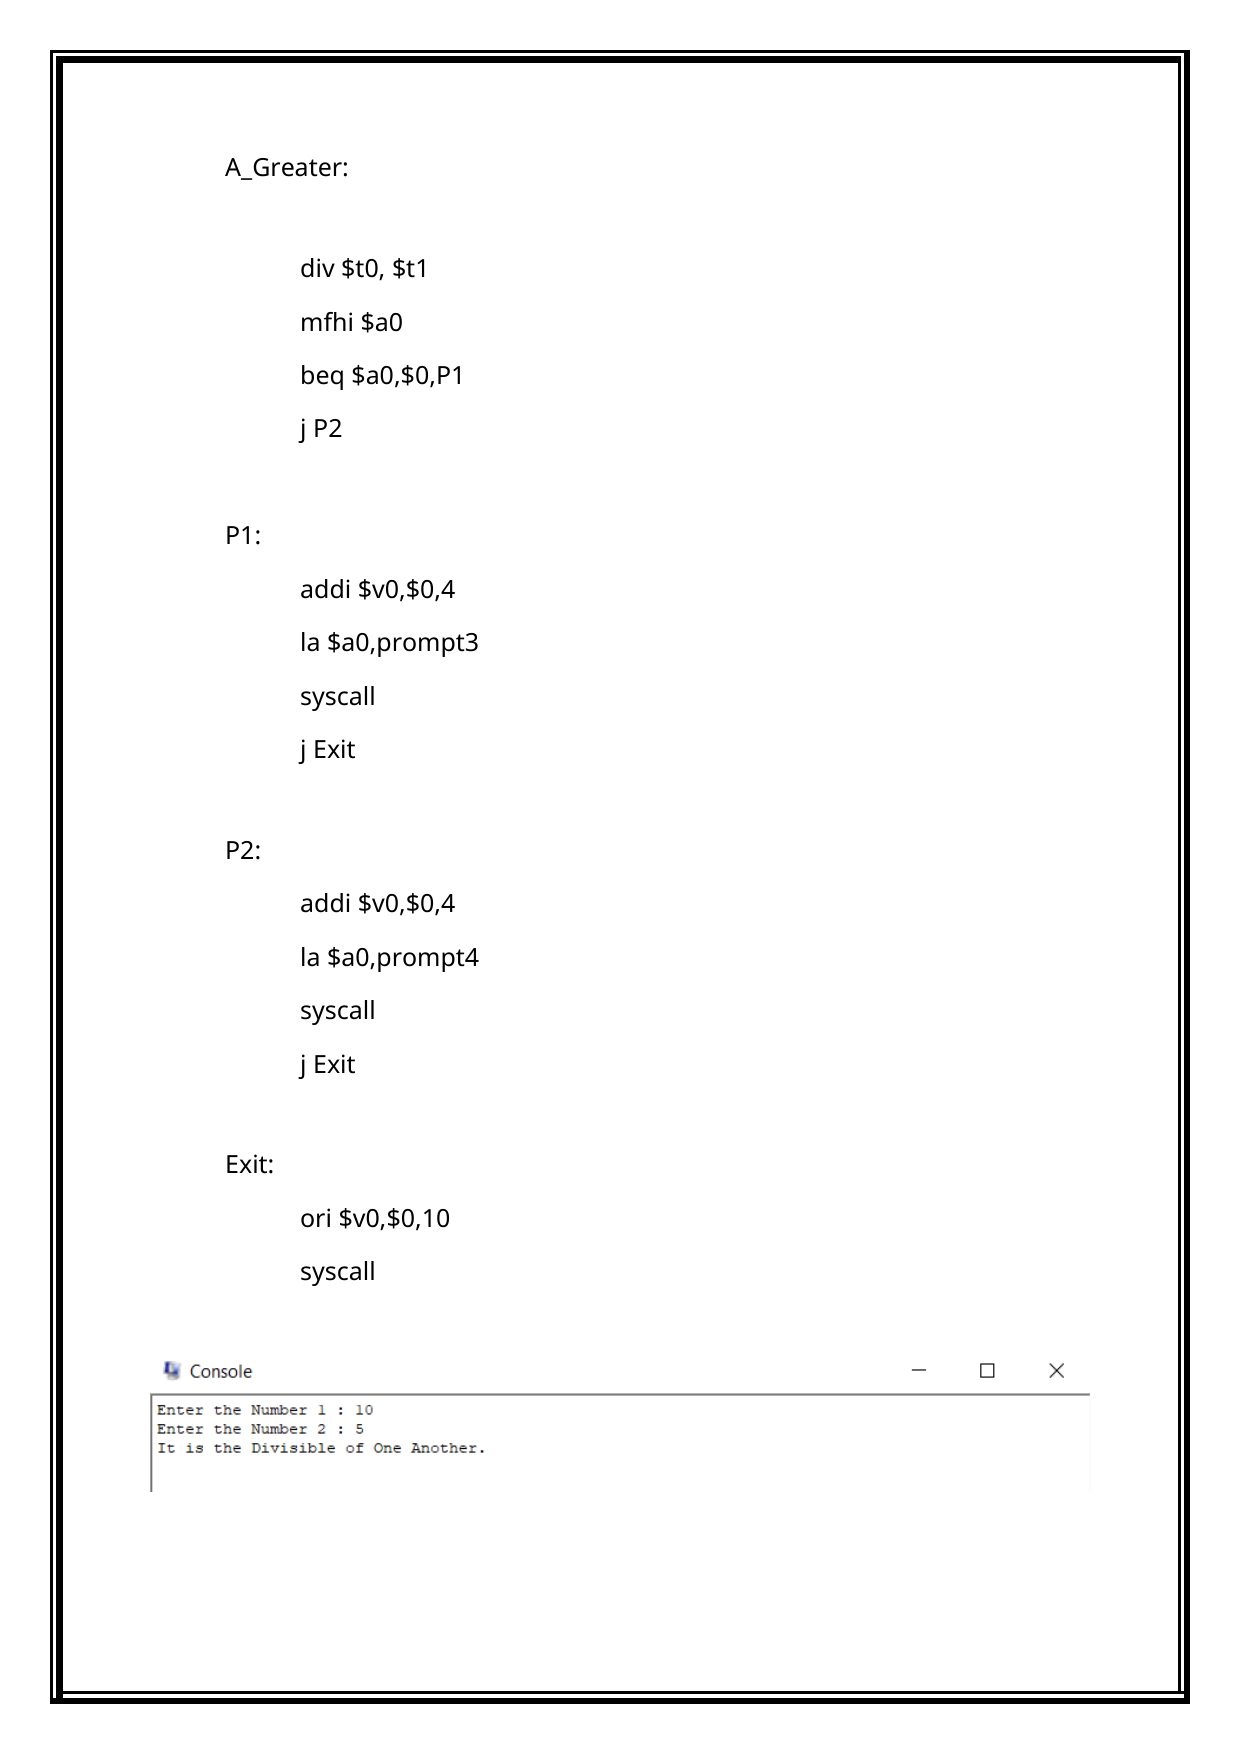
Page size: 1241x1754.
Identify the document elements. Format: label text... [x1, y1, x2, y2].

text syscall [150, 1254, 1090, 1288]
text A_Greater: [150, 150, 1090, 184]
text la $a0,prompt4 [150, 939, 1090, 973]
text ori $v0,$0,10 [150, 1201, 1090, 1235]
text mfhi $a0 [150, 304, 1090, 338]
text beq $a0,$0,P1 [150, 358, 1090, 392]
text addi $v0,$0,4 [150, 886, 1090, 920]
text syscall [150, 678, 1090, 712]
text la $a0,prompt3 [150, 625, 1090, 659]
text P1: [150, 518, 1090, 552]
text div $t0, $t1 [150, 251, 1090, 285]
text j P2 [150, 411, 1090, 445]
text syscall [150, 993, 1090, 1027]
text addi $v0,$0,4 [150, 571, 1090, 606]
picture [150, 1355, 1091, 1492]
text P2: [150, 833, 1090, 867]
text j Exit [150, 1046, 1090, 1080]
text Exit: [150, 1147, 1090, 1181]
text j Exit [150, 732, 1090, 766]
